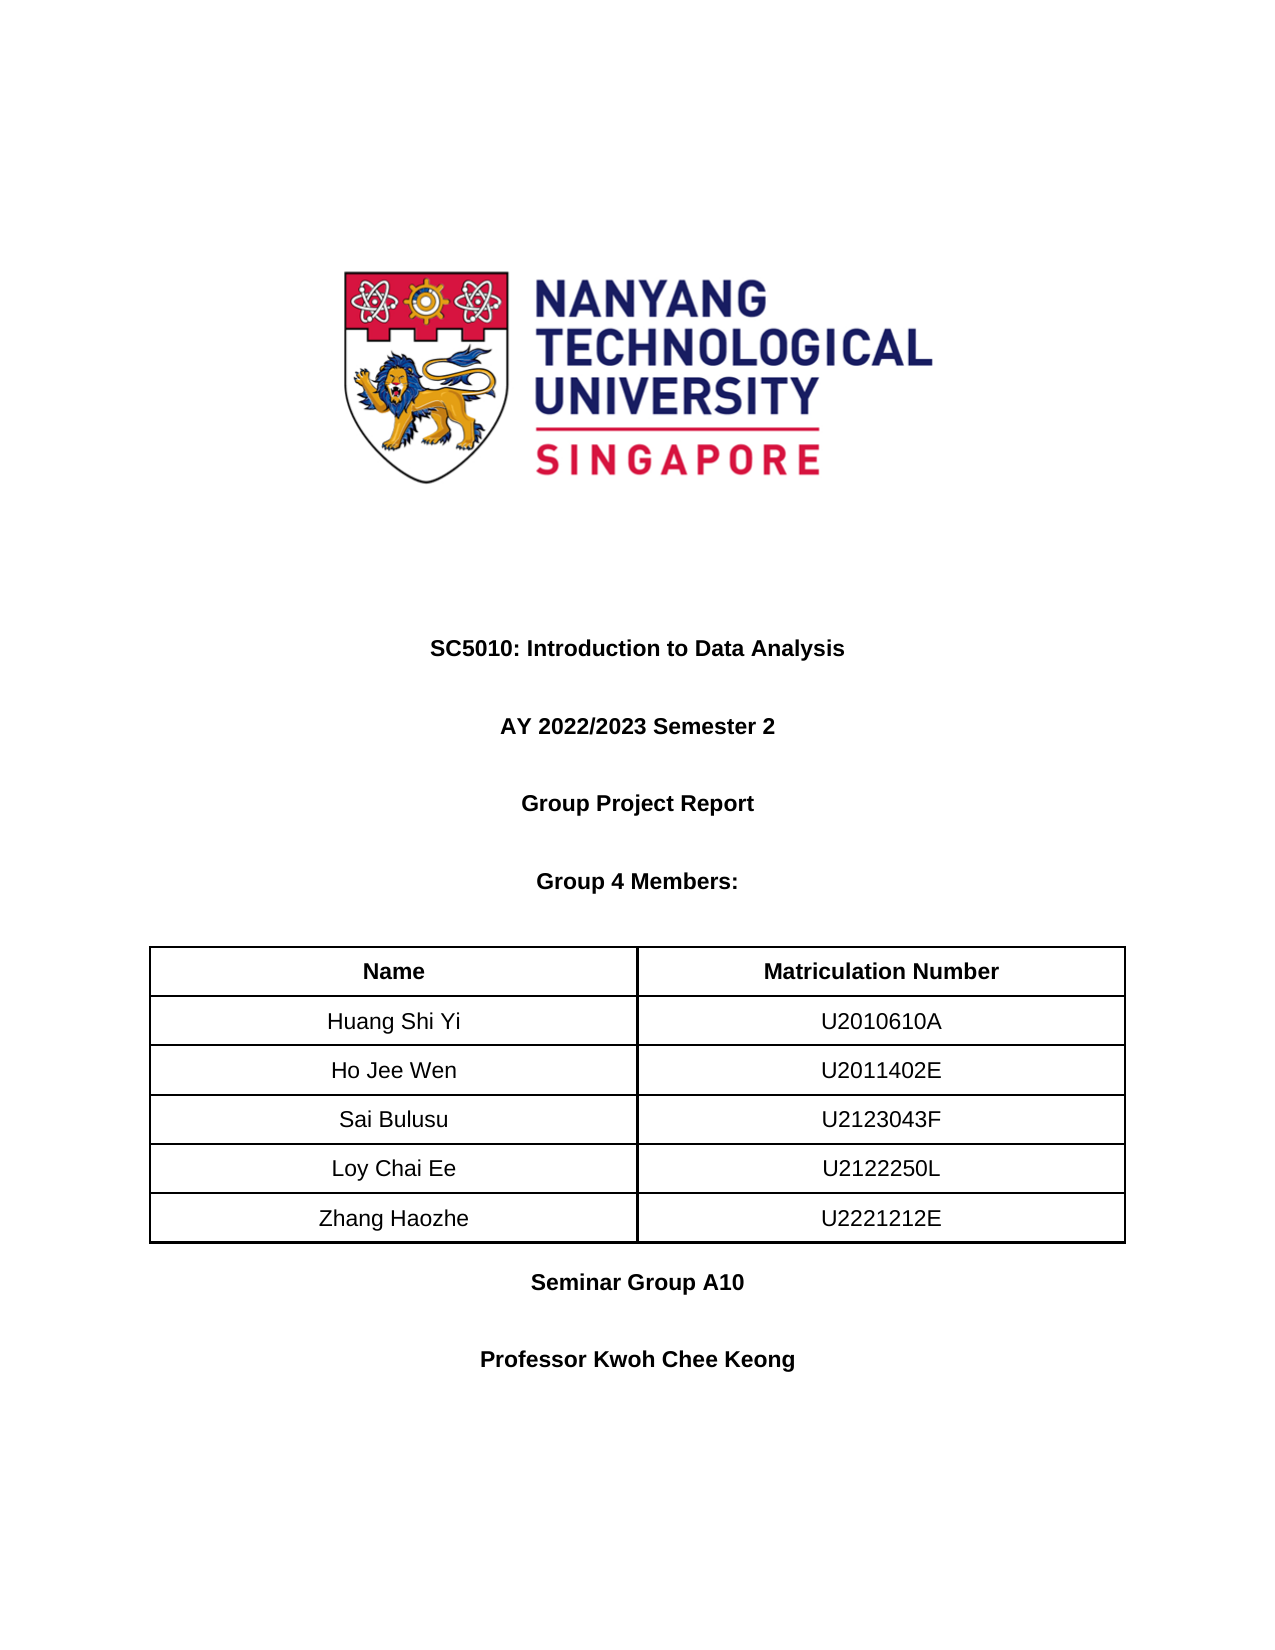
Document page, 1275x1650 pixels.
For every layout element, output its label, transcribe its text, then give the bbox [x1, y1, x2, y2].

table_cell Zhang Haozhe [151, 1194, 636, 1241]
table_cell Sai Bulusu [151, 1096, 636, 1143]
text Group 4 Members: [150, 868, 1125, 894]
table_cell U2011402E [639, 1046, 1124, 1094]
text SC5010: Introduction to Data Analysis [150, 635, 1125, 661]
table_cell Loy Chai Ee [151, 1145, 636, 1192]
table_cell Huang Shi Yi [151, 997, 636, 1044]
table_cell U2123043F [639, 1096, 1124, 1143]
text Professor Kwoh Chee Keong [150, 1346, 1125, 1373]
table_cell U2221212E [639, 1194, 1124, 1241]
table_cell U2122250L [639, 1145, 1124, 1192]
table_header Name [151, 948, 636, 995]
text Seminar Group A10 [150, 1268, 1125, 1295]
text AY 2022/2023 Semester 2 [150, 713, 1125, 739]
table_header Matriculation Number [639, 948, 1124, 995]
table_cell Ho Jee Wen [151, 1046, 636, 1094]
picture [150, 175, 1125, 582]
table_cell U2010610A [639, 997, 1124, 1044]
text Group Project Report [150, 790, 1125, 817]
